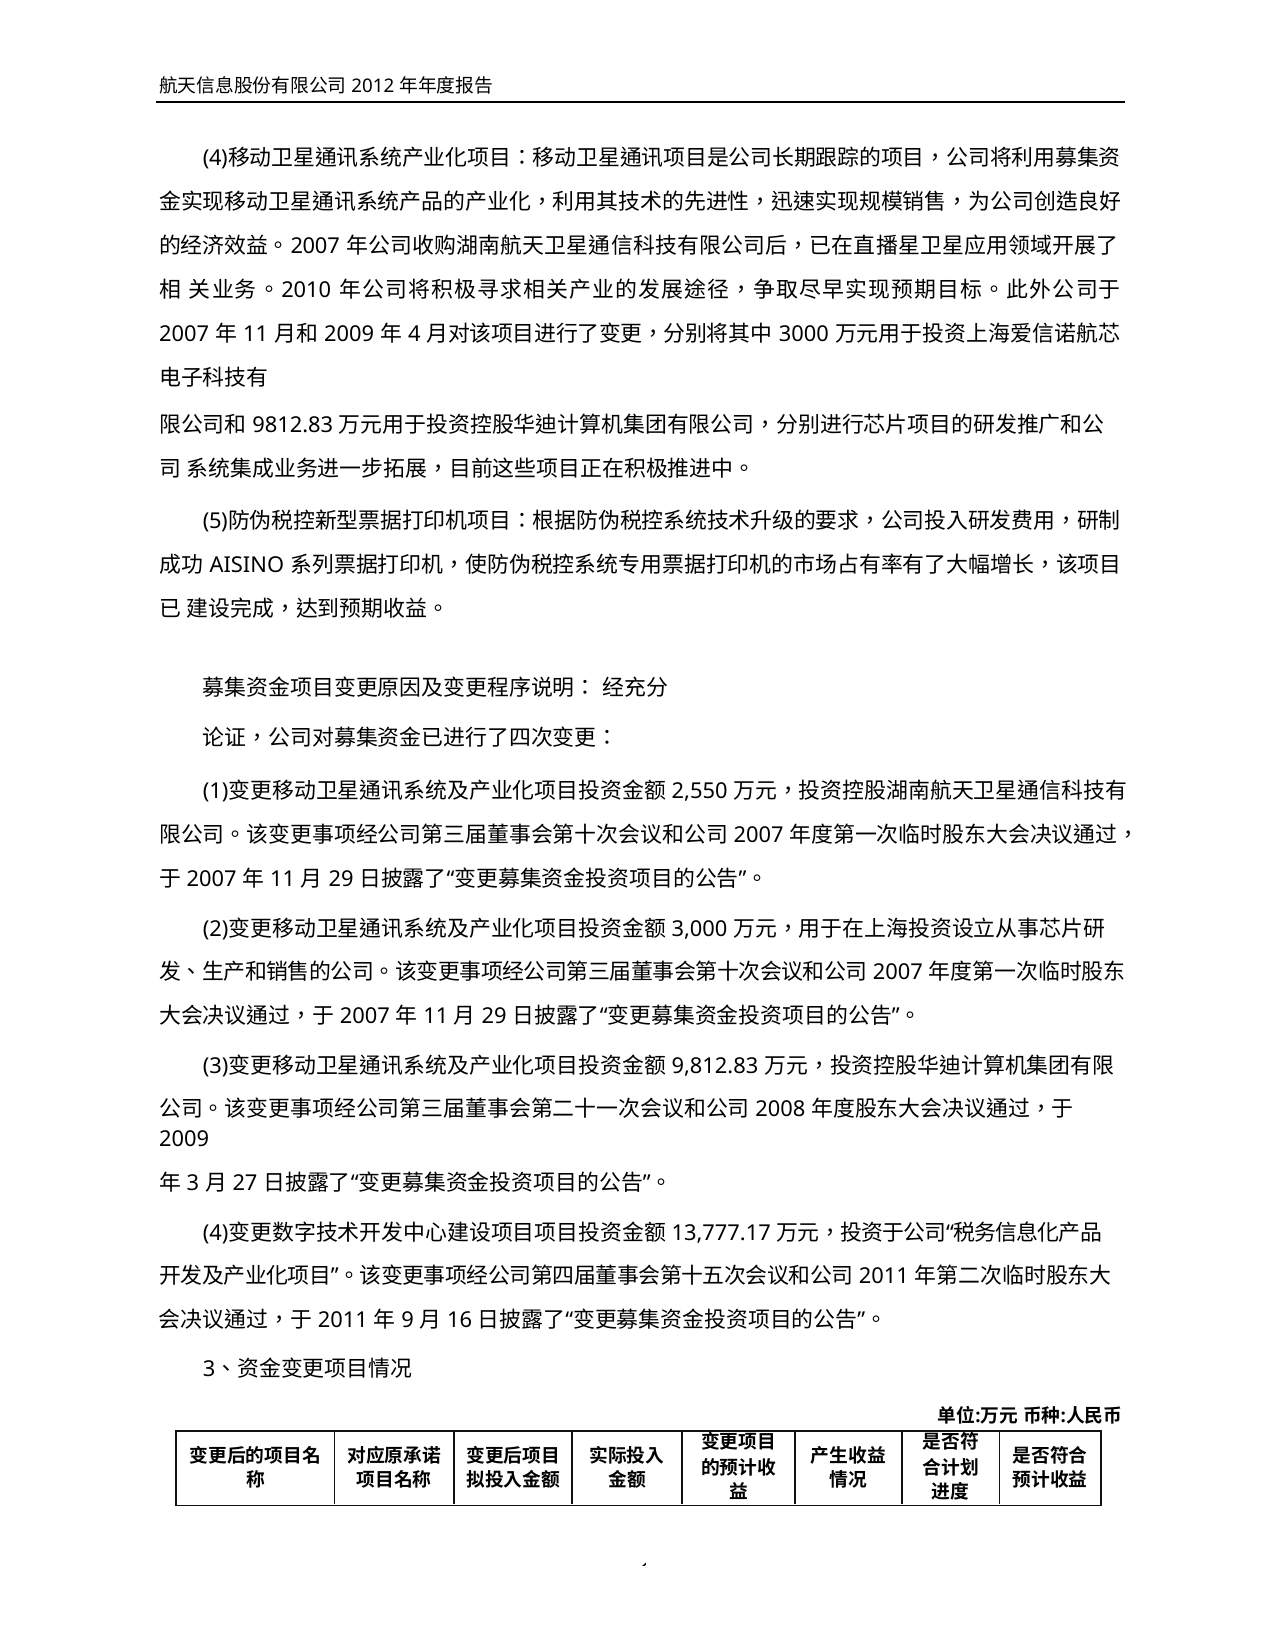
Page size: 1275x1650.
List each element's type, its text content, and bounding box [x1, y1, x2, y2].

table_header 变更后的项目名 称 [177, 1432, 334, 1504]
text 限公司和 9812.83 万元用于投资控股华迪计算机集团有限公司，分别进行芯片项目的研发推广和公司 系统集成业务进一步拓展，目前这些项目正在积极推进中。 [159, 409, 1123, 483]
table_header 是否符合 预计收益 [1000, 1432, 1100, 1504]
table_header 产生收益 情况 [796, 1432, 901, 1504]
text 单位:万元 币种:人民币 [144, 1403, 1122, 1427]
text 会决议通过，于 2011 年 9 月 16 日披露了“变更募集资金投资项目的公告”。 3、资金变更项目情况 [159, 1304, 904, 1383]
text 限公司。该变更事项经公司第三届董事会第十次会议和公司 2007 年度第一次临时股东大会决议通过， [159, 819, 1144, 849]
text 开发及产业化项目”。该变更事项经公司第四届董事会第十五次会议和公司 2011 年第二次临时股东大 [159, 1260, 1144, 1290]
text (4)移动卫星通讯系统产业化项目：移动卫星通讯项目是公司长期跟踪的项目，公司将利用募集资 金实现移动卫星通讯系统产品的产业化，利用其技术的先进性，迅速实现规模销售，为公司创造良好 的经济效益。2007 年公司收购湖南航天卫星通信科技有限公司后，已在直播星卫星应用领域开展了相 关业务。2010 年公司将积极寻求相关产业的发展途径，争取尽早实现预期目标。此外公司于 2007 年 11 月和 2009 年 4 月对该项目进行了变更，分别将其中 3000 万元用于投资上海爱信诺航芯电子科技有 [159, 142, 1122, 392]
table_header 实际投入 金额 [573, 1432, 681, 1504]
text (5)防伪税控新型票据打印机项目：根据防伪税控系统技术升级的要求，公司投入研发费用，研制 成功 AISINO 系列票据打印机，使防伪税控系统专用票据打印机的市场占有率有了大幅增长，该项目已 建设完成，达到预期收益。 [159, 506, 1122, 623]
text 募集资金项目变更原因及变更程序说明： 经充分论证，公司对募集资金已进行了四次变更： [203, 672, 686, 751]
text (1)变更移动卫星通讯系统及产业化项目投资金额 2,550 万元，投资控股湖南航天卫星通信科技有 [203, 776, 1144, 805]
table_header 变更后项目 拟投入金额 [455, 1432, 571, 1504]
text 年 3 月 27 日披露了“变更募集资金投资项目的公告”。 [159, 1167, 1123, 1197]
text 发、生产和销售的公司。该变更事项经公司第三届董事会第十次会议和公司 2007 年度第一次临时股东 [159, 956, 1144, 986]
table_header 变更项目 的预计收 益 [683, 1432, 794, 1504]
table_header 对应原承诺 项目名称 [335, 1432, 453, 1504]
text 于 2007 年 11 月 29 日披露了“变更募集资金投资项目的公告”。 [159, 863, 1123, 893]
text 大会决议通过，于 2007 年 11 月 29 日披露了“变更募集资金投资项目的公告”。 [159, 1000, 1123, 1030]
text (2)变更移动卫星通讯系统及产业化项目投资金额 3,000 万元，用于在上海投资设立从事芯片研 [203, 913, 1123, 942]
text (3)变更移动卫星通讯系统及产业化项目投资金额 9,812.83 万元，投资控股华迪计算机集团有限 [203, 1050, 1144, 1079]
table_header 是否符 合计划 进度 [903, 1432, 999, 1504]
text 公司。该变更事项经公司第三届董事会第二十一次会议和公司 2008 年度股东大会决议通过，于 2009 [159, 1093, 1123, 1153]
text (4)变更数字技术开发中心建设项目项目投资金额 13,777.17 万元，投资于公司“税务信息化产品 [203, 1217, 1144, 1246]
